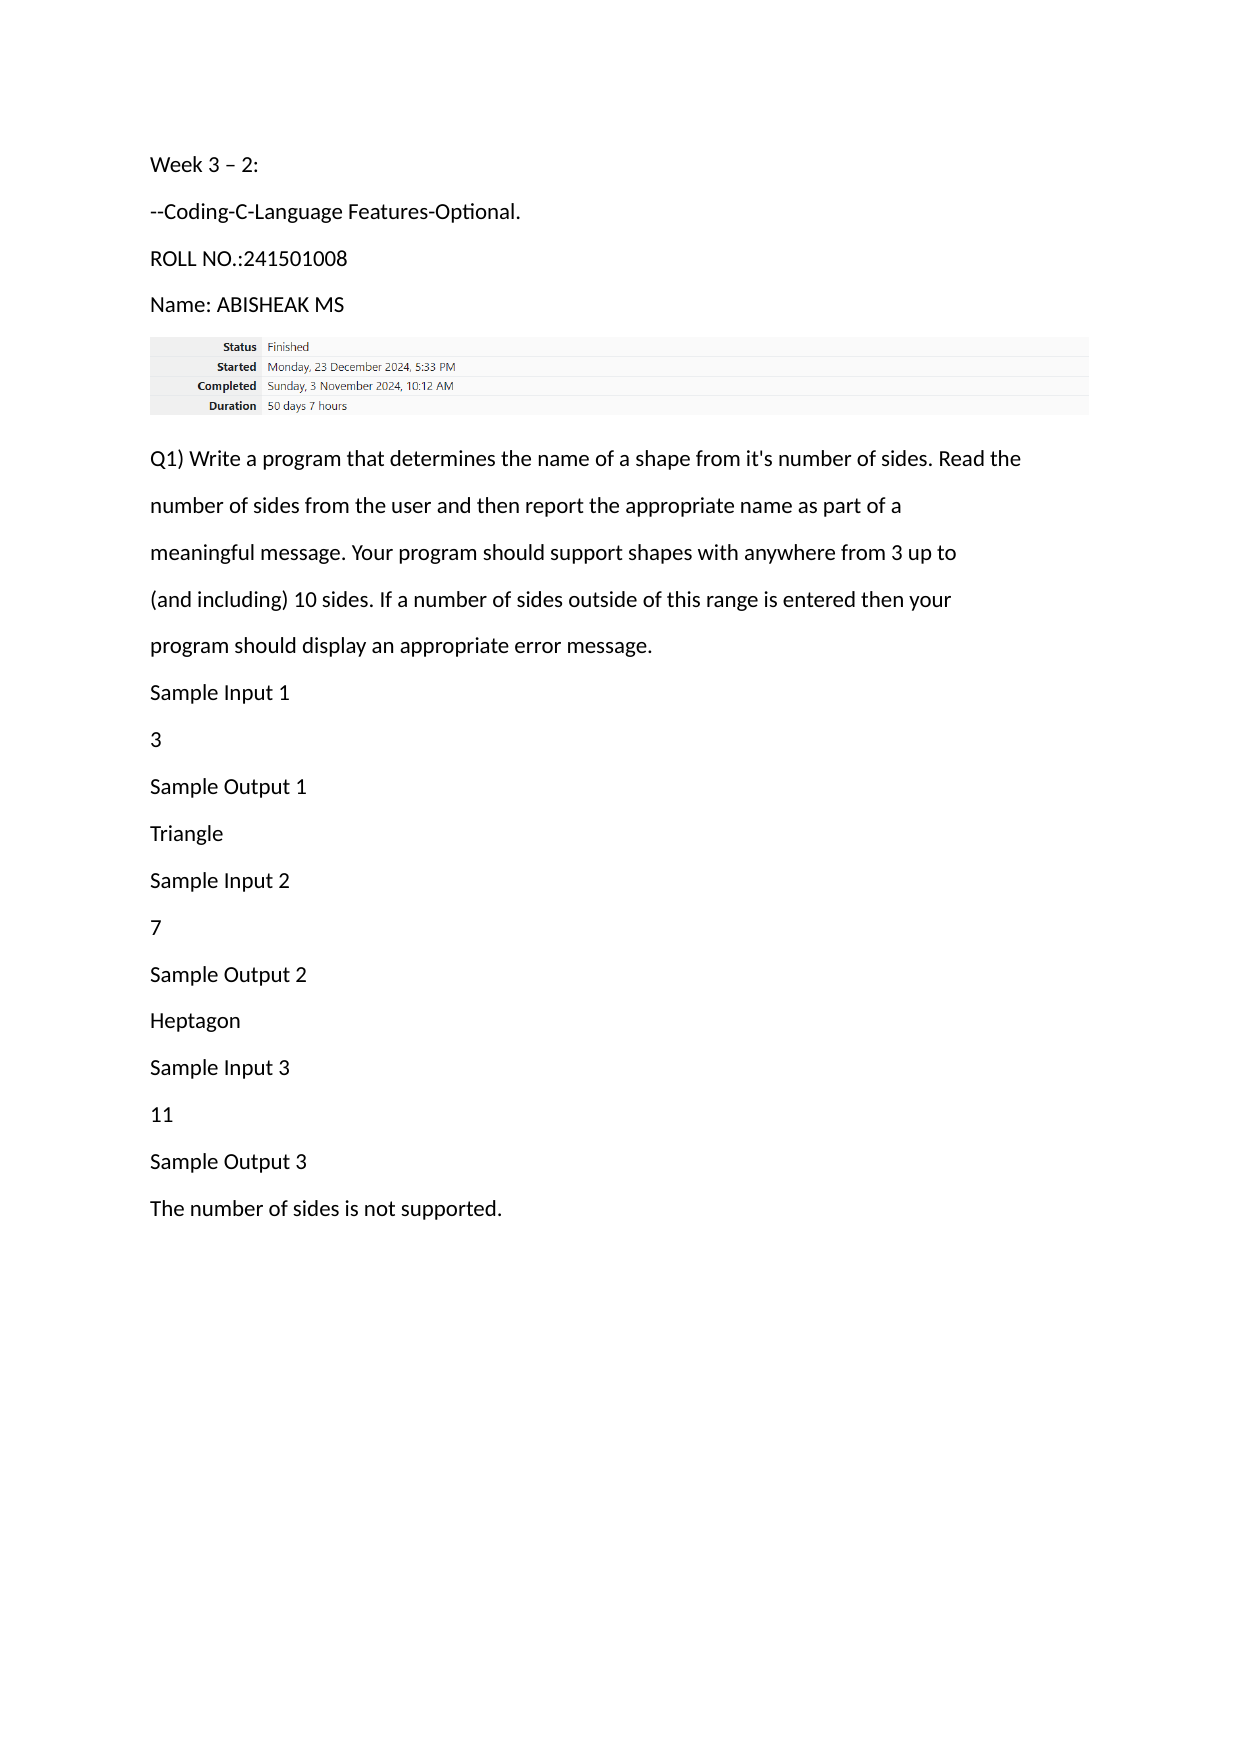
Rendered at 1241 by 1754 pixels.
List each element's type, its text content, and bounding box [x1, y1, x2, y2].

text Sample Output 1 [150, 772, 1090, 800]
text meaningful message. Your program should support shapes with anywhere from 3 up to [150, 538, 1090, 566]
text Week 3 – 2: [150, 150, 1090, 178]
text Sample Input 2 [150, 866, 1090, 894]
text The number of sides is not supported. [150, 1194, 1090, 1222]
text Sample Input 1 [150, 678, 1090, 707]
text 7 [150, 913, 1090, 941]
text ROLL NO.:241501008 [150, 244, 1090, 272]
text Heptagon [150, 1007, 1090, 1035]
text Sample Output 2 [150, 960, 1090, 988]
text Sample Input 3 [150, 1053, 1090, 1082]
text Triangle [150, 819, 1090, 847]
picture [150, 337, 1091, 426]
text 11 [150, 1100, 1090, 1128]
text program should display an appropriate error message. [150, 632, 1090, 660]
text Name: ABISHEAK MS [150, 291, 1090, 319]
text --Coding-C-Language Features-Optional. [150, 197, 1090, 225]
text number of sides from the user and then report the appropriate name as part of a [150, 491, 1090, 519]
text 3 [150, 725, 1090, 753]
text Sample Output 3 [150, 1147, 1090, 1175]
text Q1) Write a program that determines the name of a shape from it's number of sides. Read the [150, 444, 1090, 472]
text (and including) 10 sides. If a number of sides outside of this range is entered then your [150, 585, 1090, 613]
